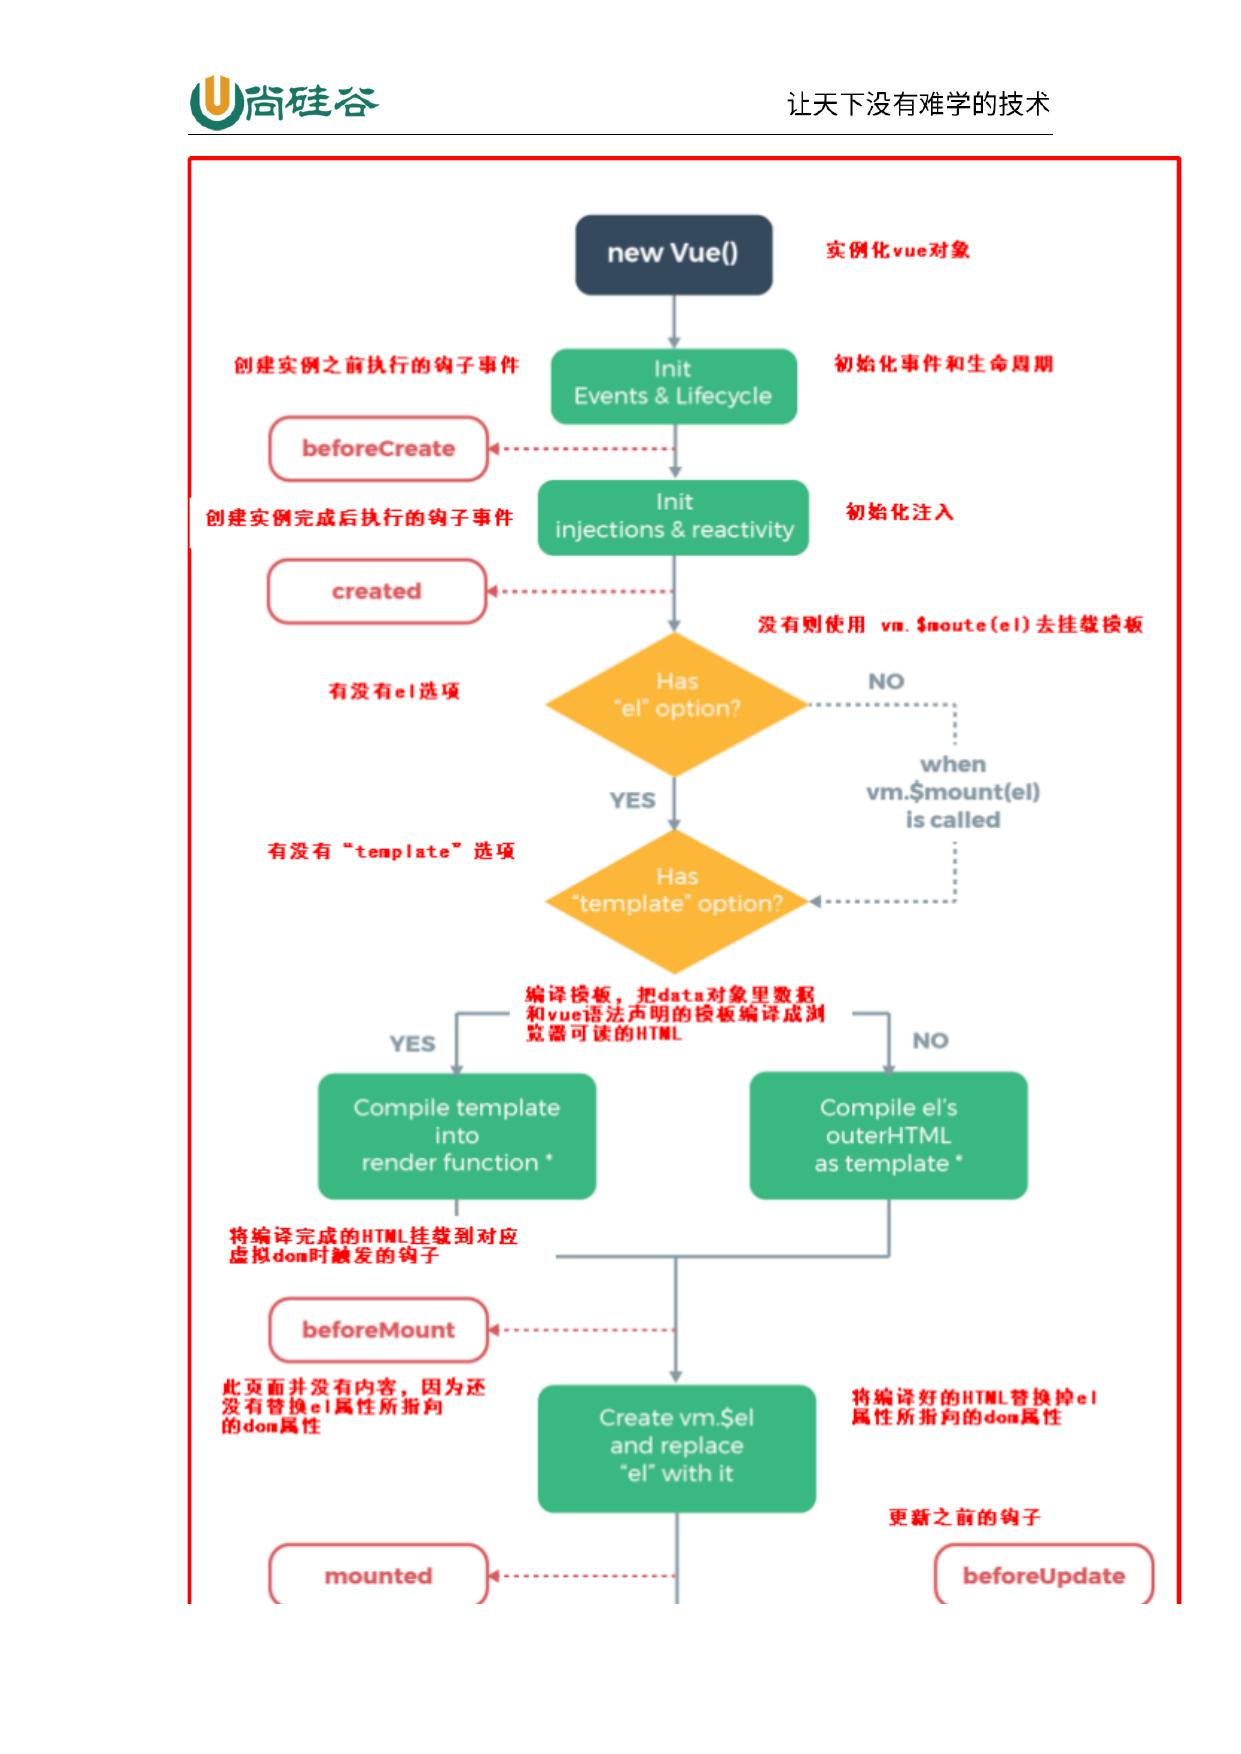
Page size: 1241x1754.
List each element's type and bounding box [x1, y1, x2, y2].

picture [187, 73, 1053, 132]
picture [187, 156, 1183, 1604]
